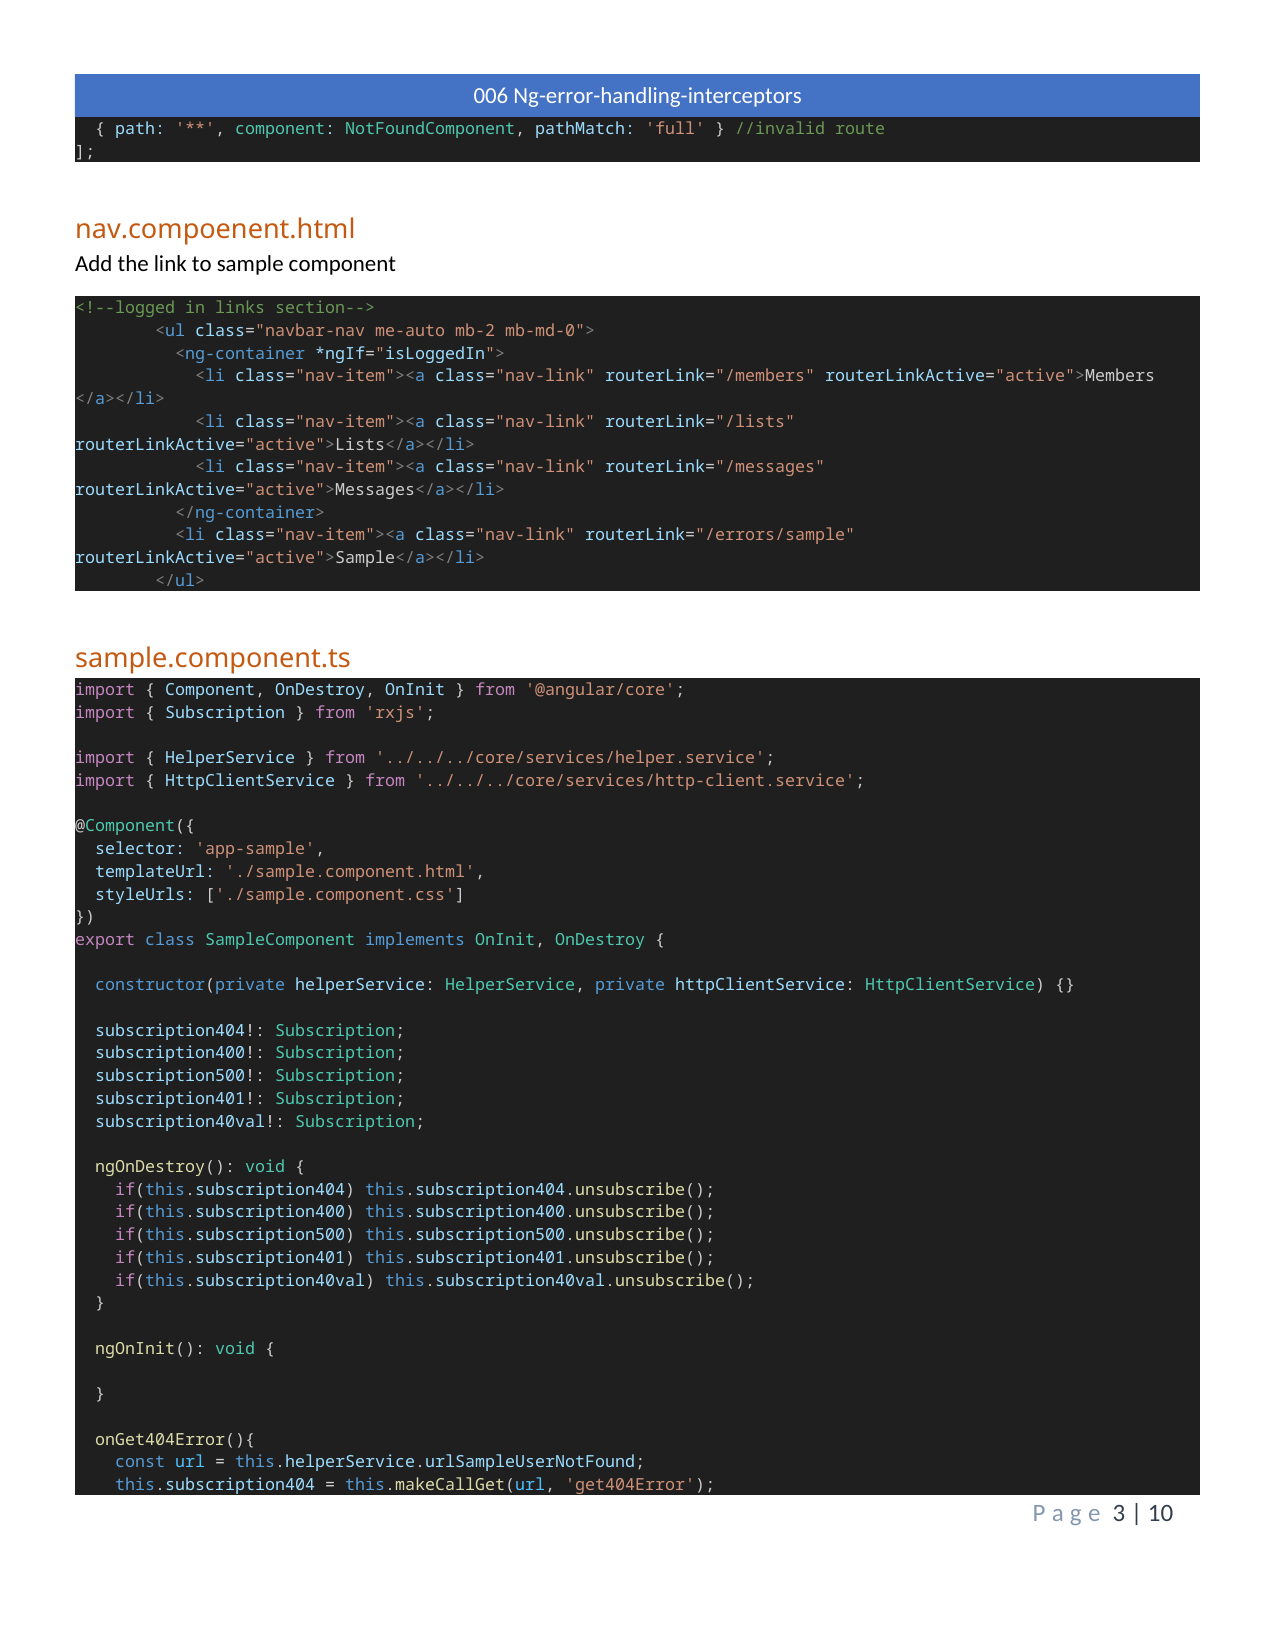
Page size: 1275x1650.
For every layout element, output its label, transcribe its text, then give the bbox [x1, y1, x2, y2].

text export class SampleComponent implements OnInit, OnDestroy { [75, 928, 1200, 950]
text import { HttpClientService } from '../../../core/services/http-client.service'; [75, 769, 1200, 791]
text ]; [75, 140, 1200, 162]
text subscription400!: Subscription; [75, 1041, 1200, 1064]
text <li class="nav-item"><a class="nav-link" routerLink="/messages" routerLinkActive="active">Messages</a></li> [75, 455, 1200, 500]
text styleUrls: ['./sample.component.css'] [75, 882, 1200, 905]
text onGet404Error(){ [75, 1427, 1200, 1450]
text } [75, 1291, 1200, 1314]
text Add the link to sample component [75, 249, 1200, 277]
text import { HelperService } from '../../../core/services/helper.service'; [75, 746, 1200, 769]
text constructor(private helperService: HelperService, private httpClientService: HttpClientService) {} [75, 973, 1200, 996]
text @Component({ [75, 814, 1200, 837]
text if(this.subscription500) this.subscription500.unsubscribe(); [75, 1223, 1200, 1246]
text import { Component, OnDestroy, OnInit } from '@angular/core'; [75, 678, 1200, 701]
text if(this.subscription400) this.subscription400.unsubscribe(); [75, 1200, 1200, 1223]
text if(this.subscription401) this.subscription401.unsubscribe(); [75, 1246, 1200, 1268]
text subscription500!: Subscription; [75, 1064, 1200, 1087]
text selector: 'app-sample', [75, 837, 1200, 859]
text <li class="nav-item"><a class="nav-link" routerLink="/errors/sample" routerLinkActive="active">Sample</a></li> [75, 523, 1200, 568]
text subscription401!: Subscription; [75, 1087, 1200, 1109]
text { path: '**', component: NotFoundComponent, pathMatch: 'full' } //invalid route [75, 117, 1200, 140]
text <li class="nav-item"><a class="nav-link" routerLink="/members" routerLinkActive="active">Members </a></li> [75, 364, 1200, 409]
text <ng-container *ngIf="isLoggedIn"> [75, 341, 1200, 364]
text this.subscription404 = this.makeCallGet(url, 'get404Error'); [75, 1473, 1200, 1495]
text <!--logged in links section--> [75, 296, 1200, 319]
text <li class="nav-item"><a class="nav-link" routerLink="/lists" routerLinkActive="active">Lists</a></li> [75, 409, 1200, 455]
text subscription404!: Subscription; [75, 1018, 1200, 1041]
subtitle sample.component.ts [75, 638, 1200, 675]
subtitle nav.compoenent.html [75, 209, 1200, 246]
text ngOnInit(): void { [75, 1336, 1200, 1359]
text import { Subscription } from 'rxjs'; [75, 701, 1200, 723]
text const url = this.helperService.urlSampleUserNotFound; [75, 1450, 1200, 1473]
text </ul> [75, 568, 1200, 591]
text templateUrl: './sample.component.html', [75, 859, 1200, 882]
text ngOnDestroy(): void { [75, 1155, 1200, 1177]
text <ul class="navbar-nav me-auto mb-2 mb-md-0"> [75, 319, 1200, 341]
text subscription40val!: Subscription; [75, 1109, 1200, 1132]
text if(this.subscription404) this.subscription404.unsubscribe(); [75, 1177, 1200, 1200]
text if(this.subscription40val) this.subscription40val.unsubscribe(); [75, 1268, 1200, 1291]
text } [75, 1382, 1200, 1404]
text }) [75, 905, 1200, 928]
text </ng-container> [75, 500, 1200, 523]
